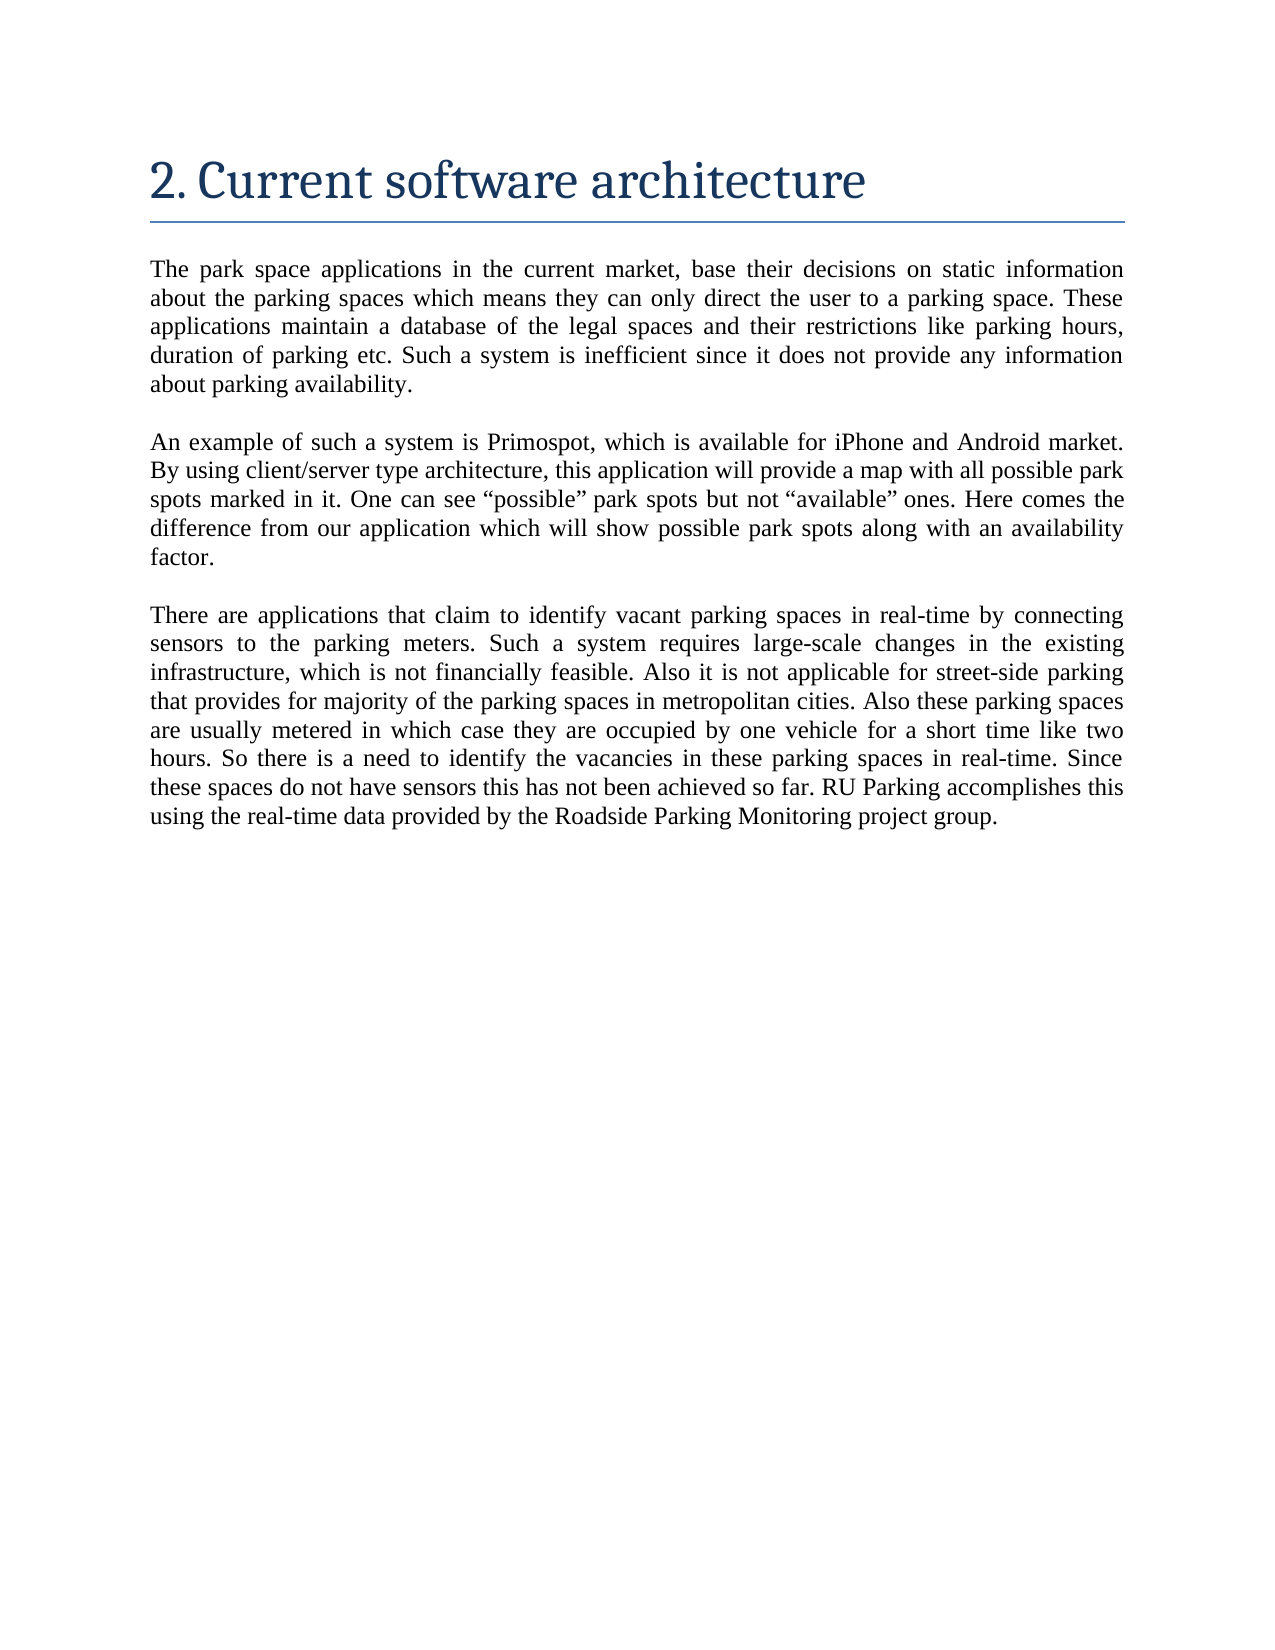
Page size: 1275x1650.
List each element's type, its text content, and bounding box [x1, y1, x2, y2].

text The park space applications in the current market, base their decisions on static information about the parking spaces which means they can only direct the user to a parking space. These applications maintain a database of the legal spaces and their restrictions like parking hours, duration of parking etc. Such a system is inefficient since it does not provide any information about parking availability. [150, 254, 1125, 398]
text An example of such a system is Primospot, which is available for iPhone and Android market. By using client/server type architecture, this application will provide a map with all possible park spots marked in it. One can see “possible” park spots but not “available” ones. Here comes the difference from our application which will show possible park spots along with an availability factor. [150, 427, 1125, 571]
text There are applications that claim to identify vacant parking spaces in real-time by connecting sensors to the parking meters. Such a system requires large-scale changes in the existing infrastructure, which is not financially feasible. Also it is not applicable for street-side parking that provides for majority of the parking spaces in metropolitan cities. Also these parking spaces are usually metered in which case they are occupied by one vehicle for a short time like two hours. So there is a need to identify the vacancies in these parking spaces in real-time. Since these spaces do not have sensors this has not been achieved so far. RU Parking accomplishes this using the real-time data provided by the Roadside Parking Monitoring project group. [150, 600, 1125, 830]
title 2. Current software architecture [150, 150, 1125, 221]
